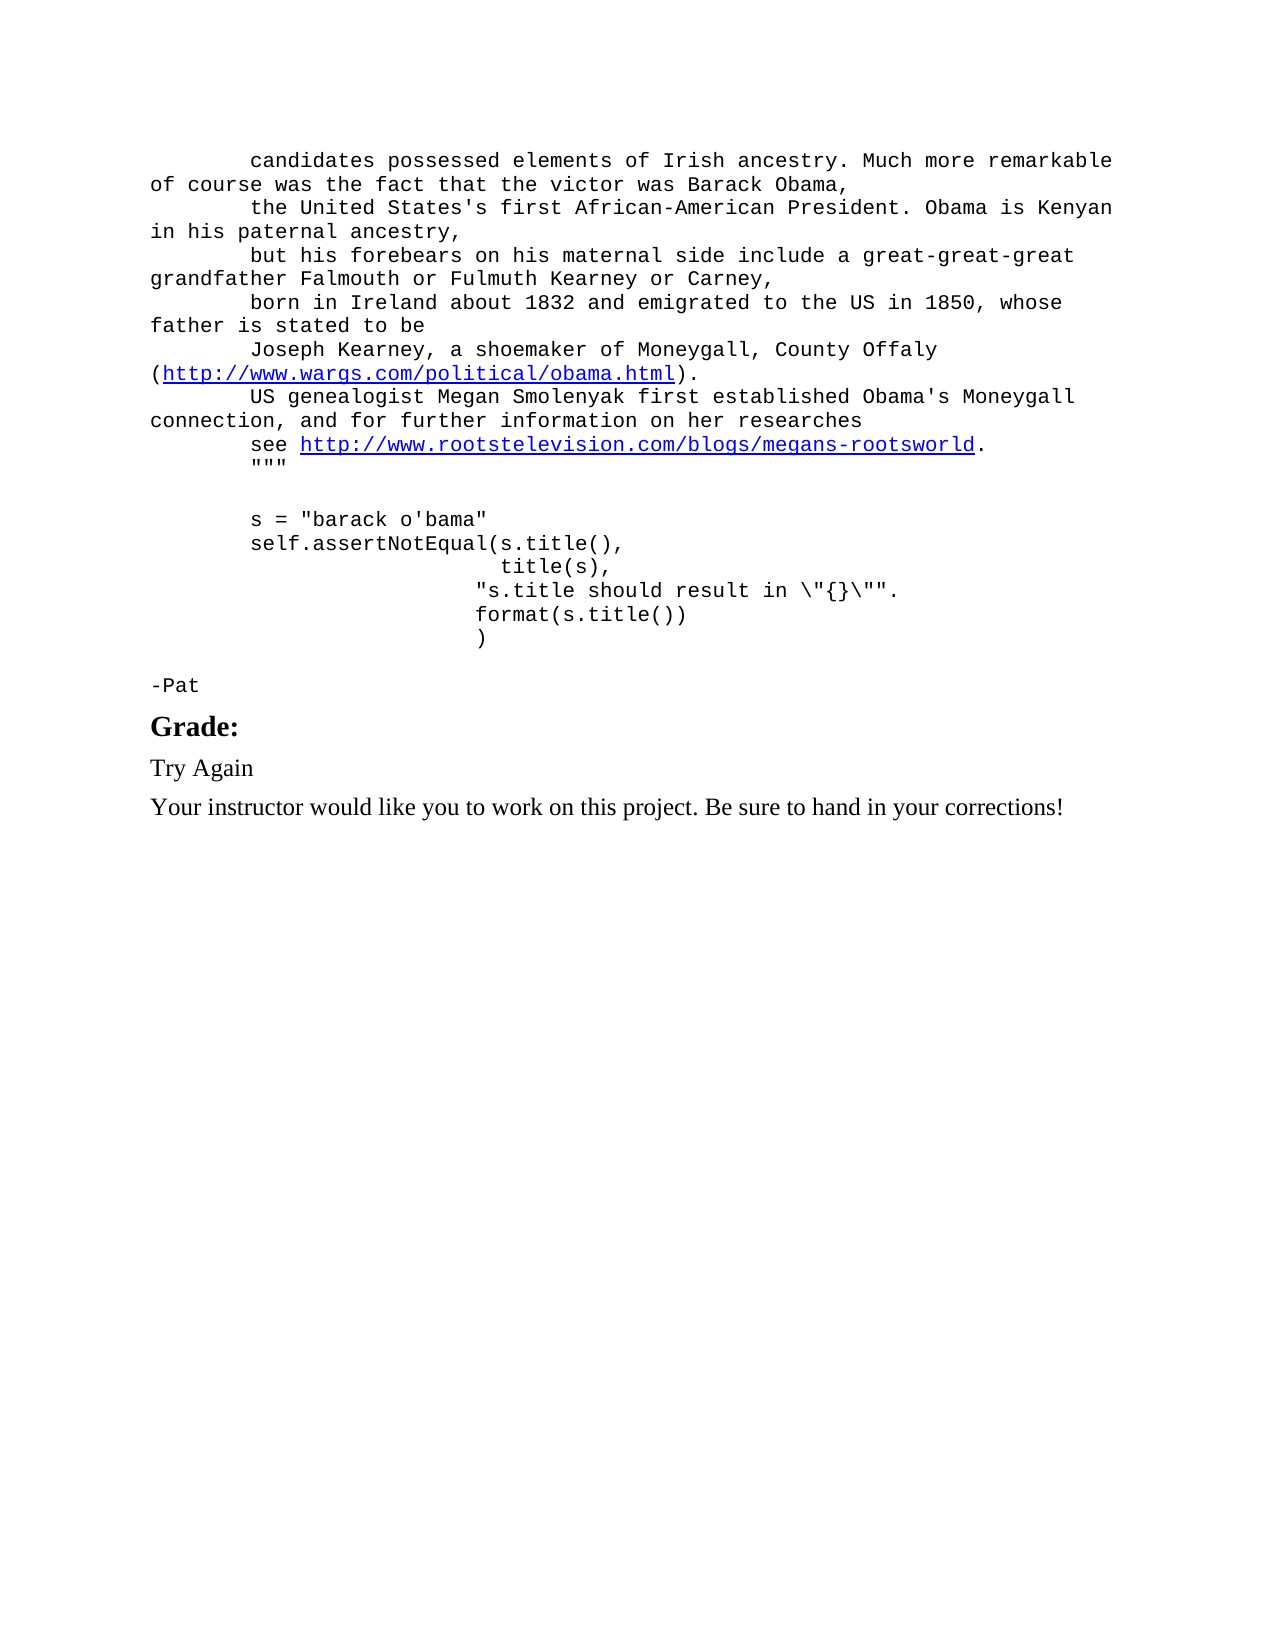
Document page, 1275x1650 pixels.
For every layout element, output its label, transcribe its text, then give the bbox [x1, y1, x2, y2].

text Your instructor would like you to work on this project. Be sure to hand in your corrections! [150, 792, 1125, 821]
text s = "barack o'bama" [150, 509, 1125, 533]
text born in Ireland about 1832 and emigrated to the US in 1850, whose father is stated to be [150, 292, 1125, 339]
text title(s), [150, 556, 1125, 580]
text """ [150, 457, 1125, 481]
text candidates possessed elements of Irish ancestry. Much more remarkable of course was the fact that the victor was Barack Obama, [150, 150, 1125, 197]
text ) [150, 627, 1125, 651]
text Grade: [150, 709, 1125, 742]
text but his forebears on his maternal side include a great-great-great grandfather Falmouth or Fulmuth Kearney or Carney, [150, 244, 1125, 292]
text the United States's first African-American President. Obama is Kenyan in his paternal ancestry, [150, 197, 1125, 244]
text self.assertNotEqual(s.title(), [150, 533, 1125, 556]
text US genealogist Megan Smolenyak first established Obama's Moneygall connection, and for further information on her researches [150, 386, 1125, 434]
text Joseph Kearney, a shoemaker of Moneygall, County Offaly (http://www.wargs.com/political/obama.html). [150, 339, 1125, 386]
text Try Again [150, 753, 1125, 781]
text -Pat [150, 674, 1125, 698]
text see http://www.rootstelevision.com/blogs/megans-rootsworld. [150, 434, 1125, 457]
text format(s.title()) [150, 604, 1125, 627]
text "s.title should result in \"{}\"". [150, 580, 1125, 604]
